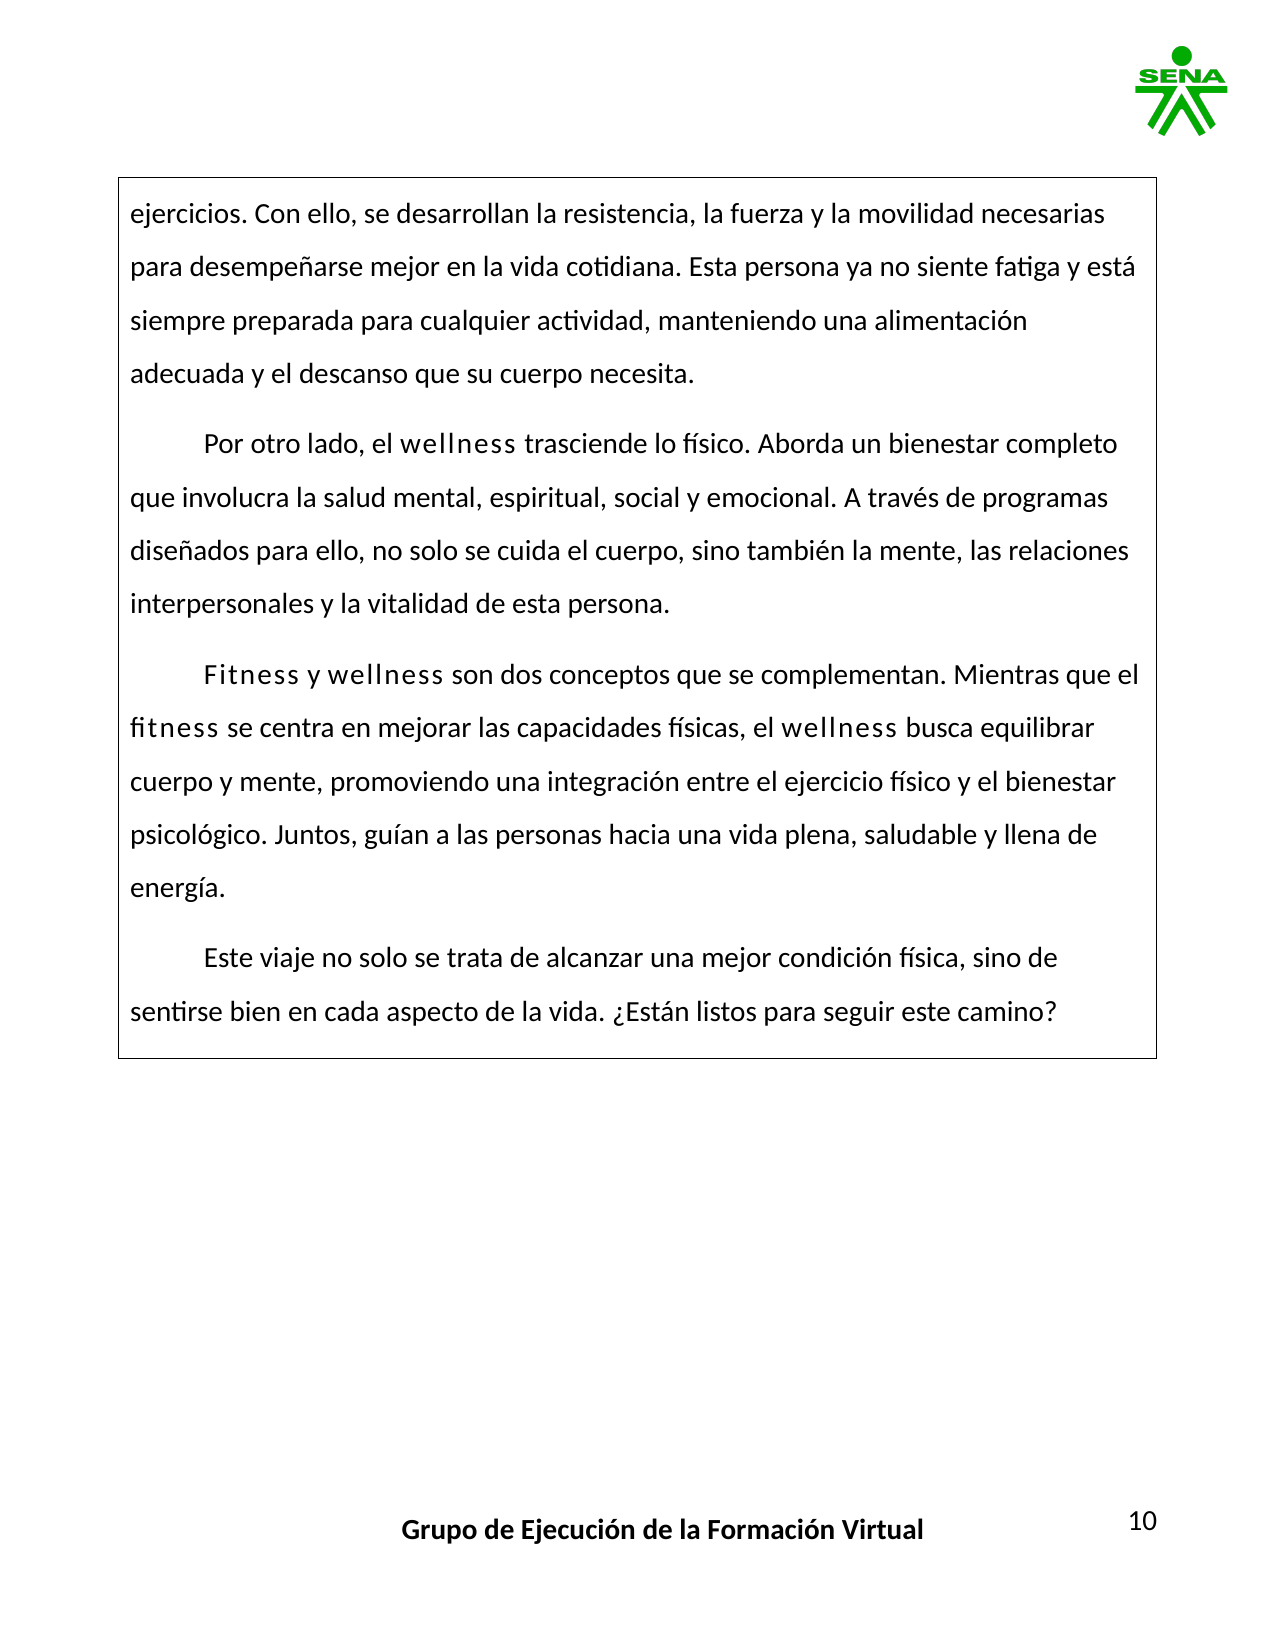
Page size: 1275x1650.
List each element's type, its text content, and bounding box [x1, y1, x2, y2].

picture [1135, 46, 1228, 136]
